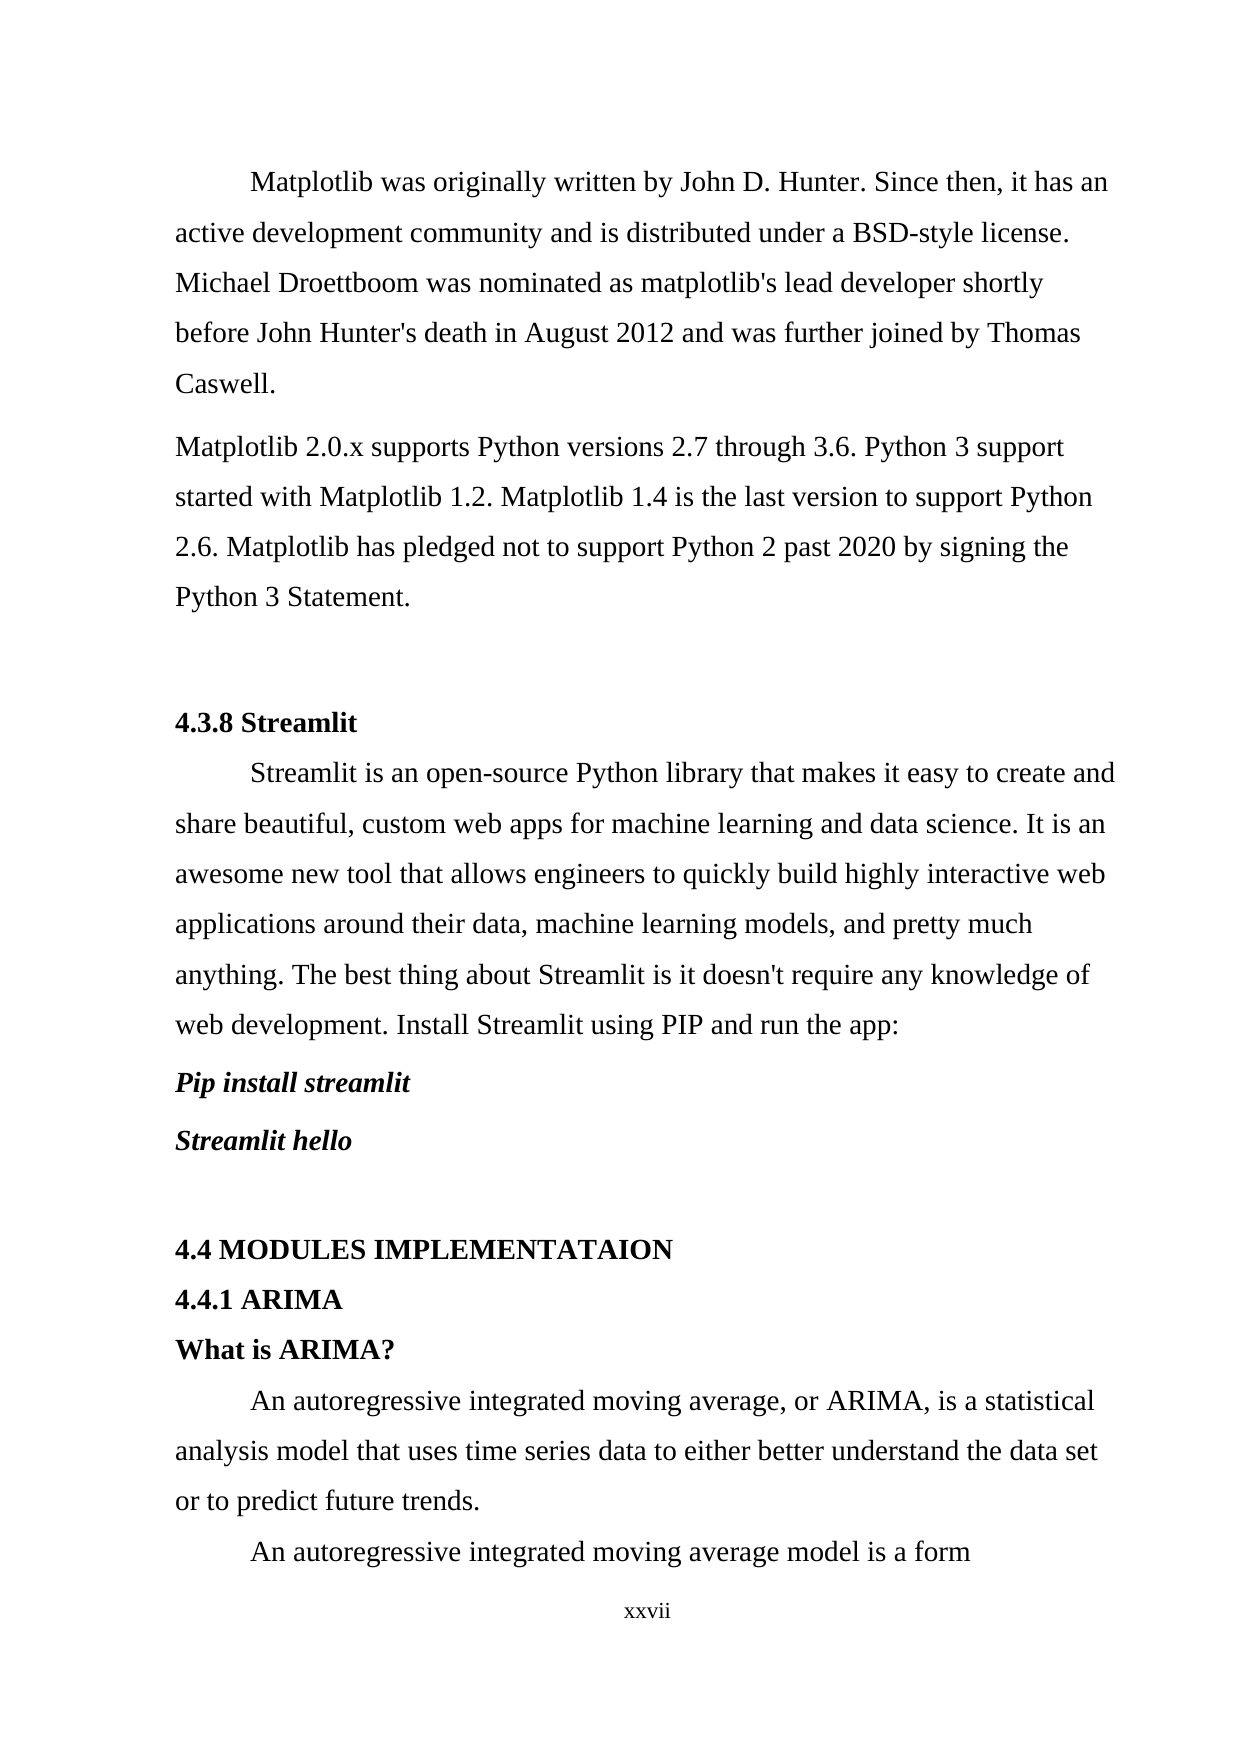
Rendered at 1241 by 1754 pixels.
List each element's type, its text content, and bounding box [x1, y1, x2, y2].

text Streamlit hello [175, 1123, 1119, 1157]
text Matplotlib 2.0.x supports Python versions 2.7 through 3.6. Python 3 support started with Matplotlib 1.2. Matplotlib 1.4 is the last version to support Python 2.6. Matplotlib has pledged not to support Python 2 past 2020 by signing the Python 3 Statement. [175, 429, 1119, 613]
text An autoregressive integrated moving average, or ARIMA, is a statistical analysis model that uses time series data to either better understand the data set or to predict future trends. [175, 1383, 1119, 1517]
text 4.4.1 ARIMA [175, 1282, 1119, 1316]
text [175, 1534, 1119, 1567]
text 4.3.8 Streamlit [175, 705, 1119, 739]
text Pip install streamlit [175, 1065, 1119, 1099]
text Matplotlib was originally written by John D. Hunter. Since then, it has an active development community and is distributed under a BSD-style license. Michael Droettboom was nominated as matplotlib's lead developer shortly before John Hunter's death in August 2012 and was further joined by Thomas Caswell. [175, 164, 1119, 399]
text 4.4 MODULES IMPLEMENTATAION [175, 1232, 1119, 1265]
text Streamlit is an open-source Python library that makes it easy to create and share beautiful, custom web apps for machine learning and data science. It is an awesome new tool that allows engineers to quickly build highly interactive web applications around their data, machine learning models, and pretty much anything. The best thing about Streamlit is it doesn't require any knowledge of web development. Install Streamlit using PIP and run the app: [175, 756, 1119, 1041]
text What is ARIMA? [175, 1332, 1119, 1366]
